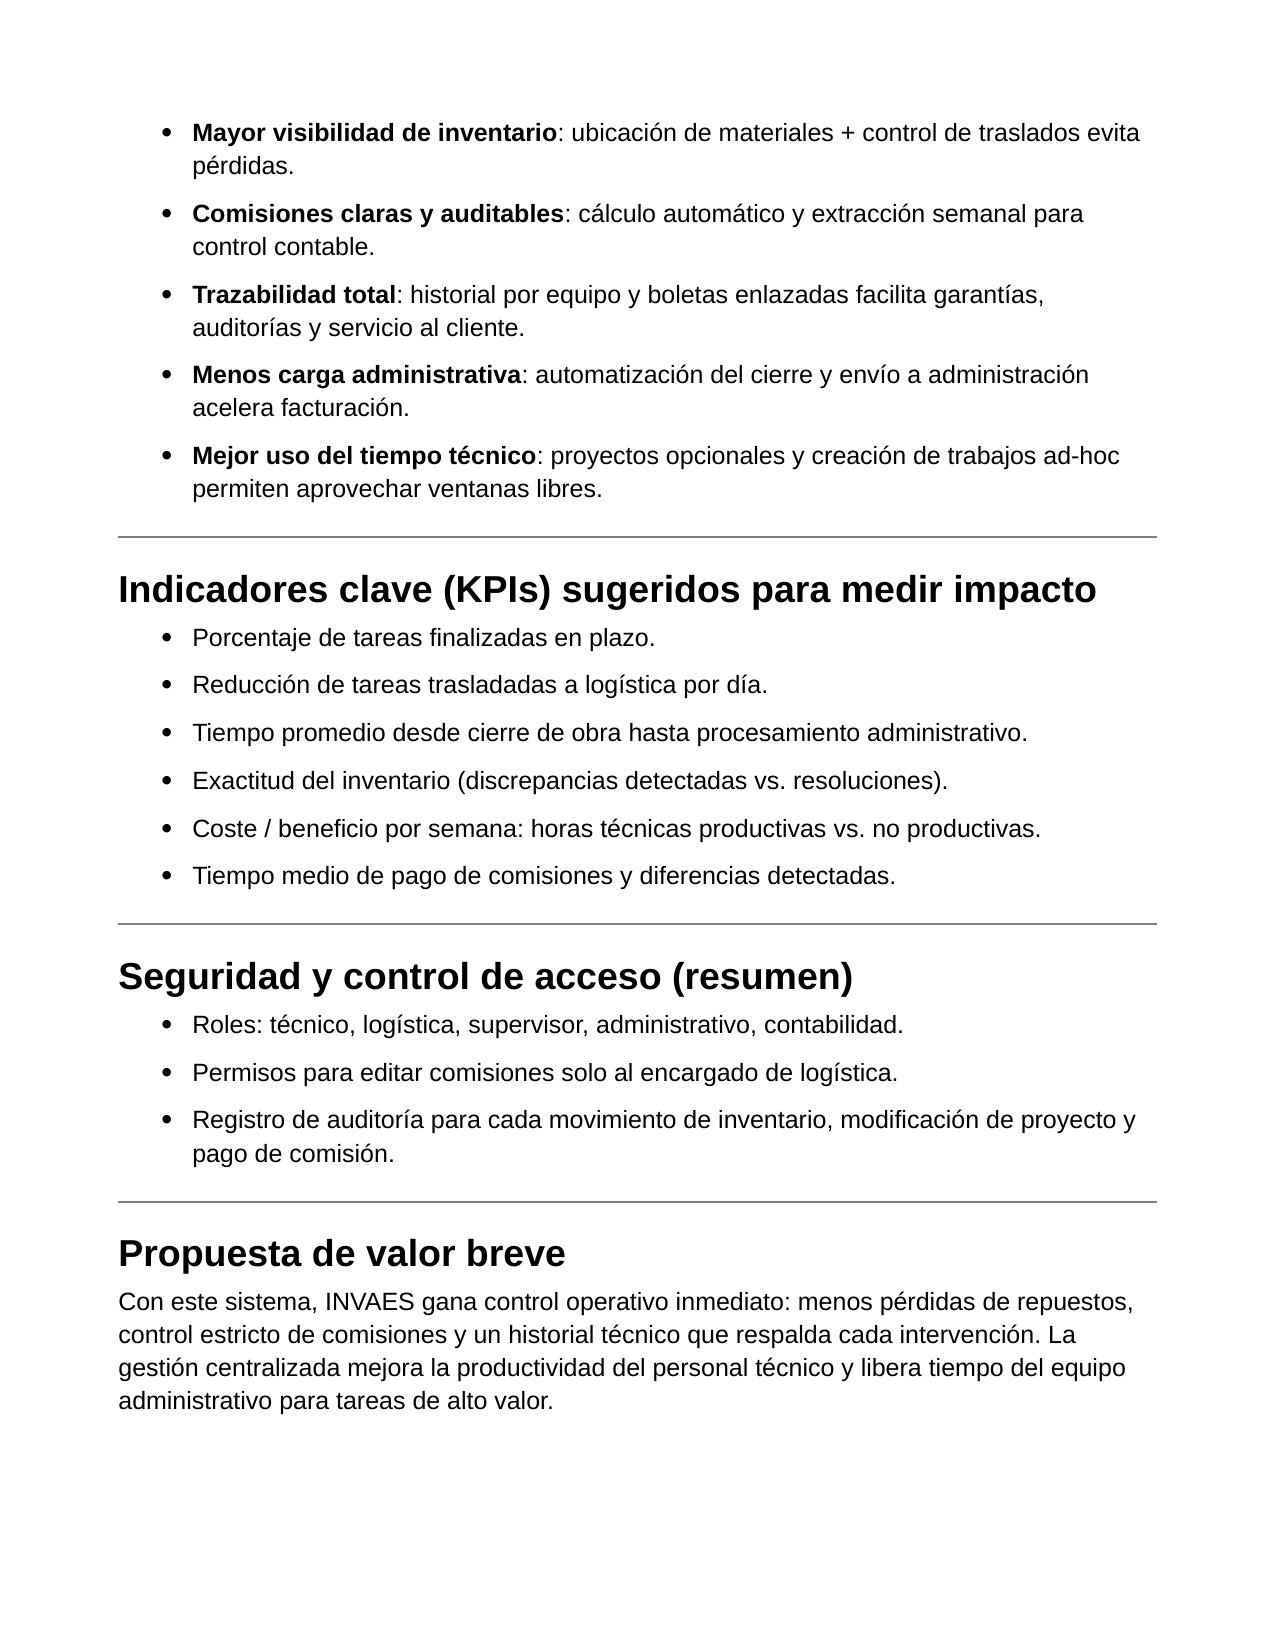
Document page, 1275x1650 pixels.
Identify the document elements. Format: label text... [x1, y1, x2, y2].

list Tiempo promedio desde cierre de obra hasta procesamiento administrativo. [162, 718, 1157, 747]
list Mejor uso del tiempo técnico: proyectos opcionales y creación de trabajos ad-hoc permiten aprovechar ventanas libres. [162, 441, 1157, 503]
list Coste / beneficio por semana: horas técnicas productivas vs. no productivas. [162, 814, 1157, 842]
list Trazabilidad total: historial por equipo y boletas enlazadas facilita garantías, auditorías y servicio al cliente. [162, 279, 1157, 341]
list Reducción de tareas trasladadas a logística por día. [162, 671, 1157, 699]
list Menos carga administrativa: automatización del cierre y envío a administración acelera facturación. [162, 360, 1157, 422]
subtitle Seguridad y control de acceso (resumen) [118, 954, 1157, 998]
subtitle Propuesta de valor breve [118, 1232, 1157, 1275]
list Comisiones claras y auditables: cálculo automático y extracción semanal para control contable. [162, 199, 1157, 261]
subtitle Indicadores clave (KPIs) sugeridos para medir impacto [118, 567, 1157, 610]
list Registro de auditoría para cada movimiento de inventario, modificación de proyecto y pago de comisión. [162, 1106, 1157, 1167]
list Tiempo medio de pago de comisiones y diferencias detectadas. [162, 861, 1157, 890]
list Exactitud del inventario (discrepancias detectadas vs. resoluciones). [162, 766, 1157, 795]
list Roles: técnico, logística, supervisor, administrativo, contabilidad. [162, 1010, 1157, 1039]
list Permisos para editar comisiones solo al encargado de logística. [162, 1058, 1157, 1087]
list Mayor visibilidad de inventario: ubicación de materiales + control de traslados evita pérdidas. [162, 118, 1157, 180]
list Porcentaje de tareas finalizadas en plazo. [162, 623, 1157, 652]
